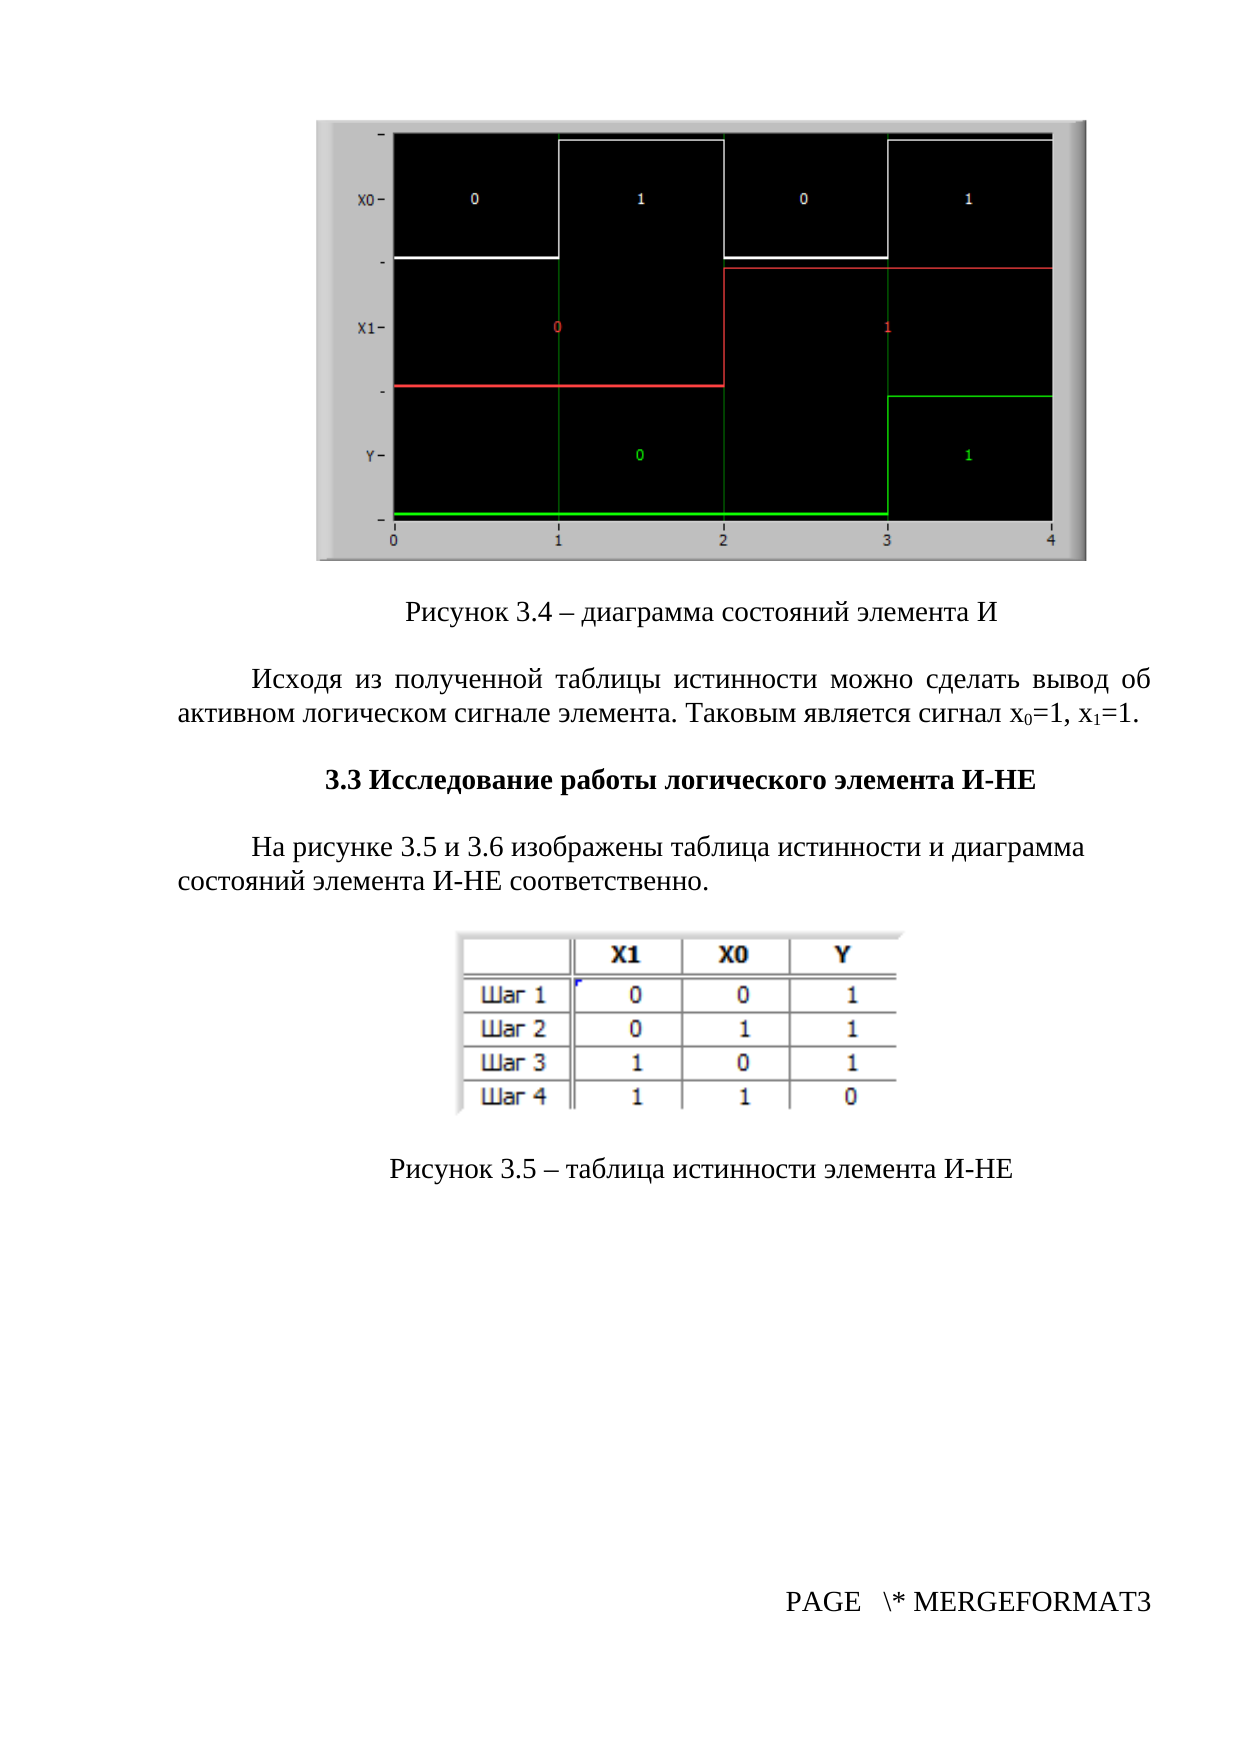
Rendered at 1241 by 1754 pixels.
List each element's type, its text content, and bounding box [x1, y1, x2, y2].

picture [369, 930, 1034, 1118]
text Исходя из полученной таблицы истинности можно сделать вывод об активном логическом сигнале элемента. Таковым является сигнал x0=1, x1=1. [177, 662, 1152, 729]
text 3.3 Исследование работы логического элемента И-НЕ [177, 762, 1152, 796]
picture [316, 118, 1087, 561]
text На рисунке 3.5 и 3.6 изображены таблица истинности и диаграмма состояний элемента И-НЕ соответственно. [177, 829, 1152, 896]
text Рисунок 3.5 – таблица истинности элемента И-НЕ [177, 1151, 1152, 1184]
text Рисунок 3.4 – диаграмма состояний элемента И [177, 594, 1152, 628]
